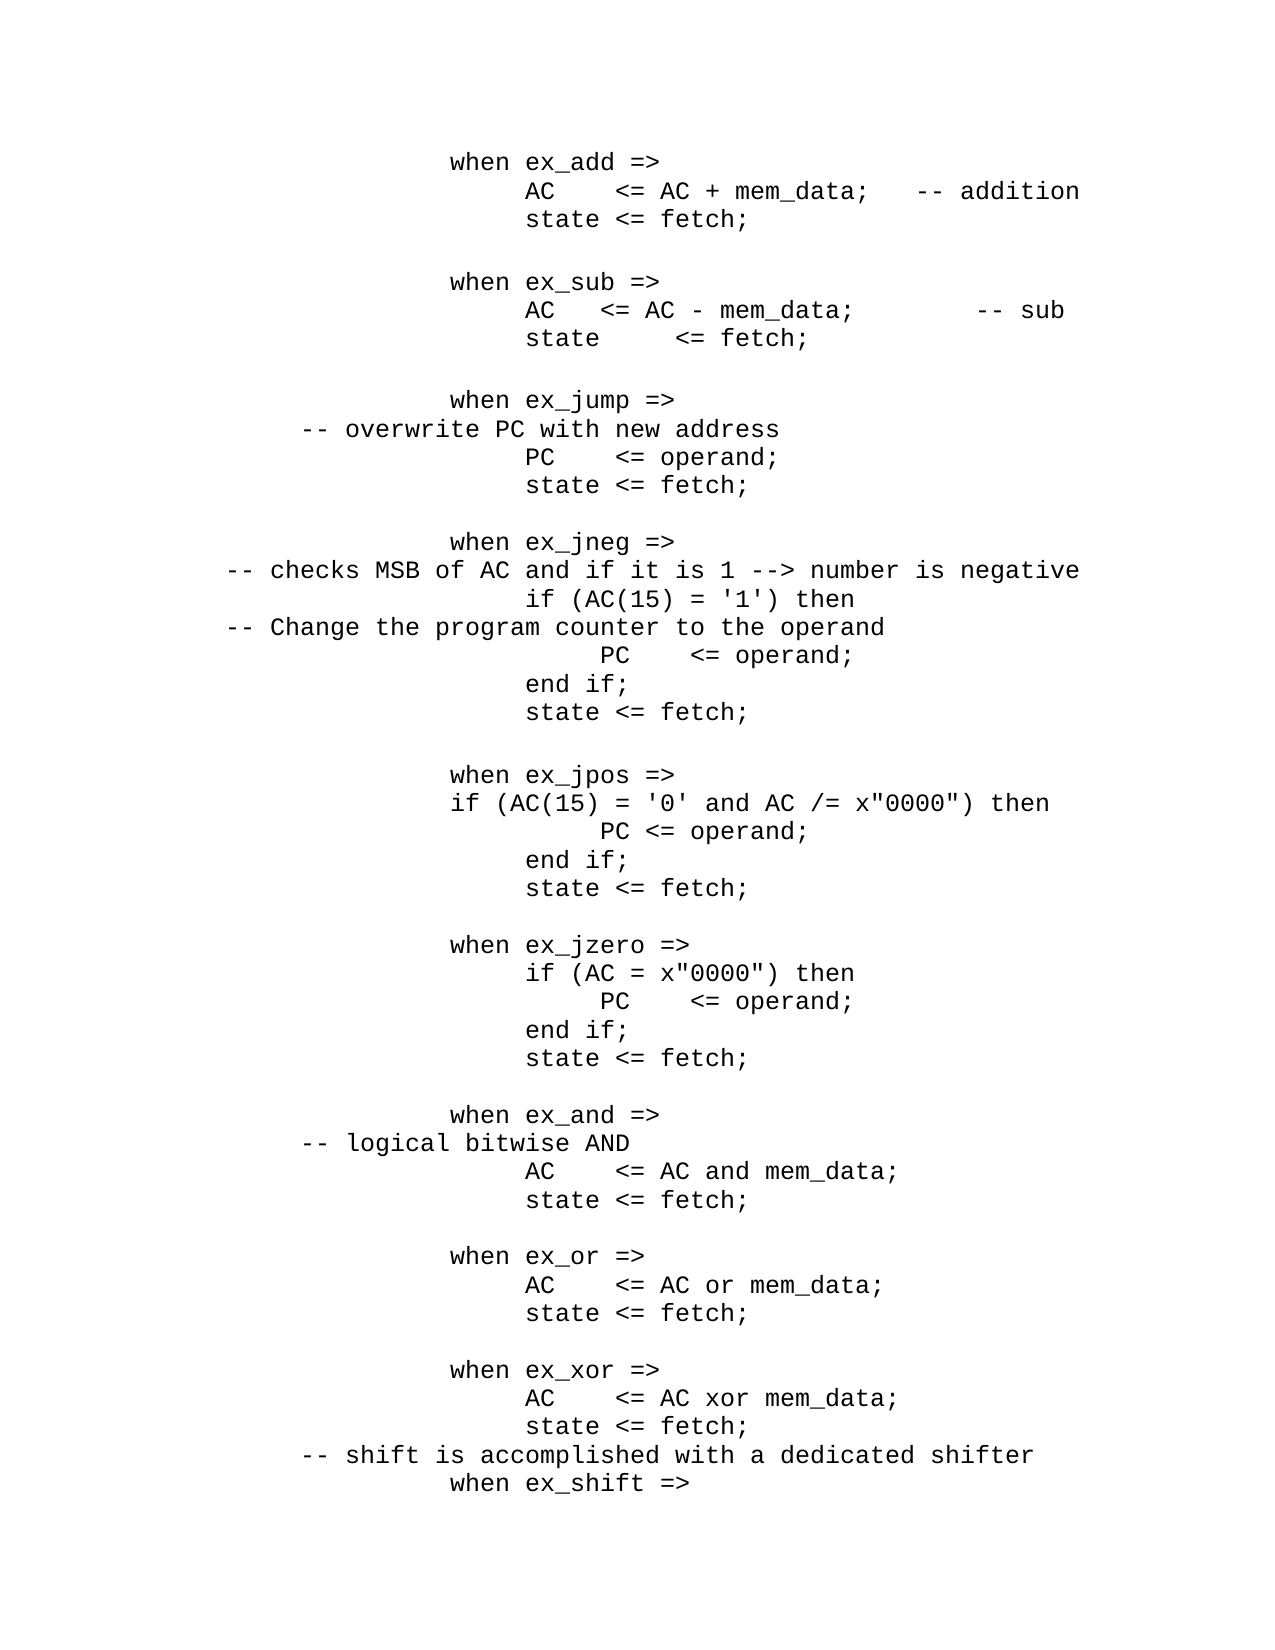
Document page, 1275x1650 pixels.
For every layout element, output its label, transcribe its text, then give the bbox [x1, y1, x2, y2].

text when ex_jump => [150, 388, 1125, 416]
text AC <= AC xor mem_data; [150, 1386, 1125, 1414]
text AC <= AC + mem_data; -- addition [150, 178, 1125, 207]
text when ex_jneg => [150, 530, 1125, 558]
text -- overwrite PC with new address [150, 416, 1125, 445]
text -- checks MSB of AC and if it is 1 --> number is negative [150, 558, 1125, 586]
text if (AC(15) = '1') then [150, 586, 1125, 615]
text end if; [150, 671, 1125, 700]
text when ex_add => [150, 150, 1125, 178]
text if (AC = x"0000") then [150, 961, 1125, 989]
text PC <= operand; [150, 819, 1125, 847]
text end if; [150, 847, 1125, 876]
text state <= fetch; [150, 207, 1125, 235]
text when ex_jpos => [150, 762, 1125, 791]
text PC <= operand; [150, 643, 1125, 671]
text when ex_jzero => [150, 932, 1125, 961]
text state <= fetch; [150, 876, 1125, 904]
text end if; [150, 1017, 1125, 1046]
text when ex_and => [150, 1102, 1125, 1131]
text PC <= operand; [150, 989, 1125, 1017]
text -- logical bitwise AND [150, 1131, 1125, 1159]
text -- shift is accomplished with a dedicated shifter [150, 1442, 1125, 1471]
text when ex_xor => [150, 1357, 1125, 1386]
text AC <= AC or mem_data; [150, 1272, 1125, 1301]
text AC <= AC and mem_data; [150, 1159, 1125, 1187]
text state <= fetch; [150, 700, 1125, 728]
text state <= fetch; [150, 326, 1125, 354]
text state <= fetch; [150, 1414, 1125, 1442]
text state <= fetch; [150, 1301, 1125, 1329]
text AC <= AC - mem_data; -- sub [150, 297, 1125, 326]
text state <= fetch; [150, 473, 1125, 501]
text when ex_or => [150, 1244, 1125, 1272]
text when ex_shift => [150, 1471, 1125, 1499]
text -- Change the program counter to the operand [150, 615, 1125, 643]
text state <= fetch; [150, 1046, 1125, 1074]
text when ex_sub => [150, 269, 1125, 297]
text if (AC(15) = '0' and AC /= x"0000") then [150, 791, 1125, 819]
text state <= fetch; [150, 1187, 1125, 1216]
text PC <= operand; [150, 445, 1125, 473]
